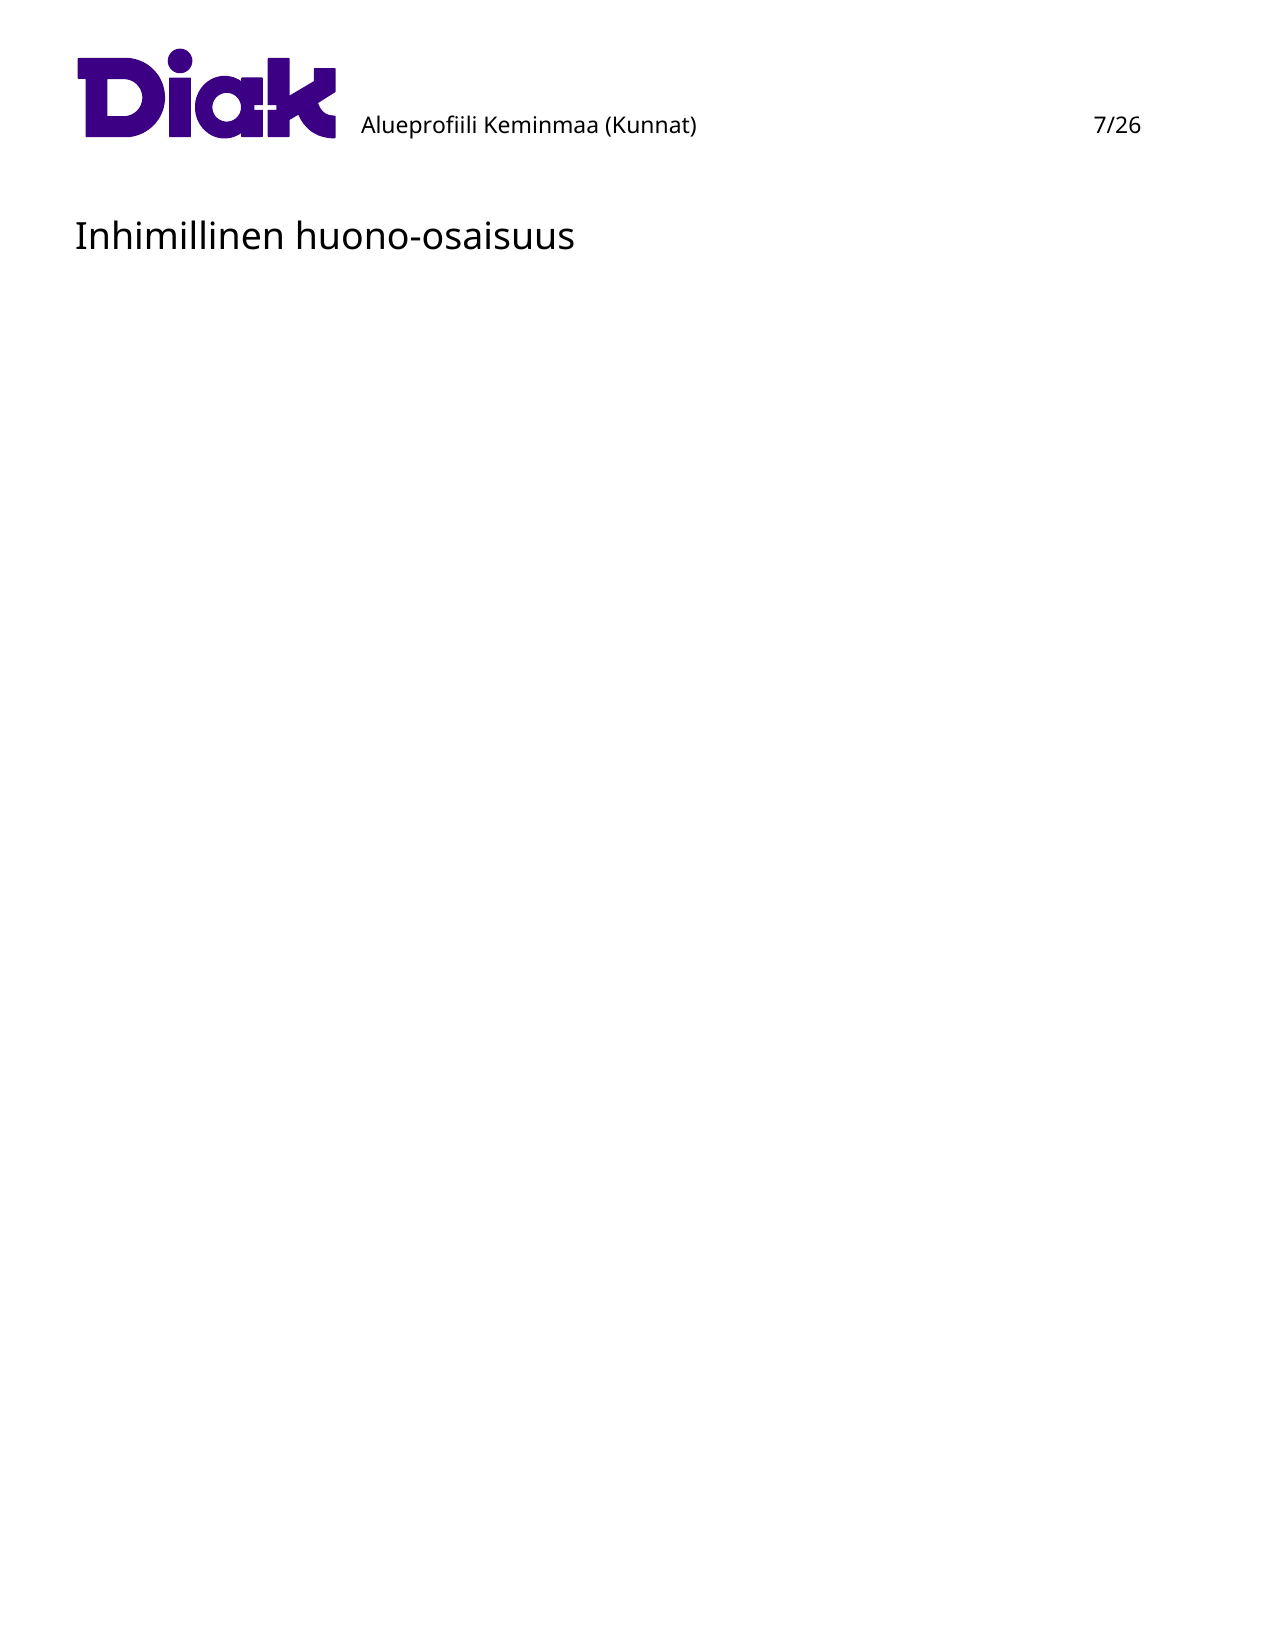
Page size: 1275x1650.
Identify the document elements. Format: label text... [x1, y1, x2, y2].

subtitle Inhimillinen huono-osaisuus [75, 209, 1200, 261]
